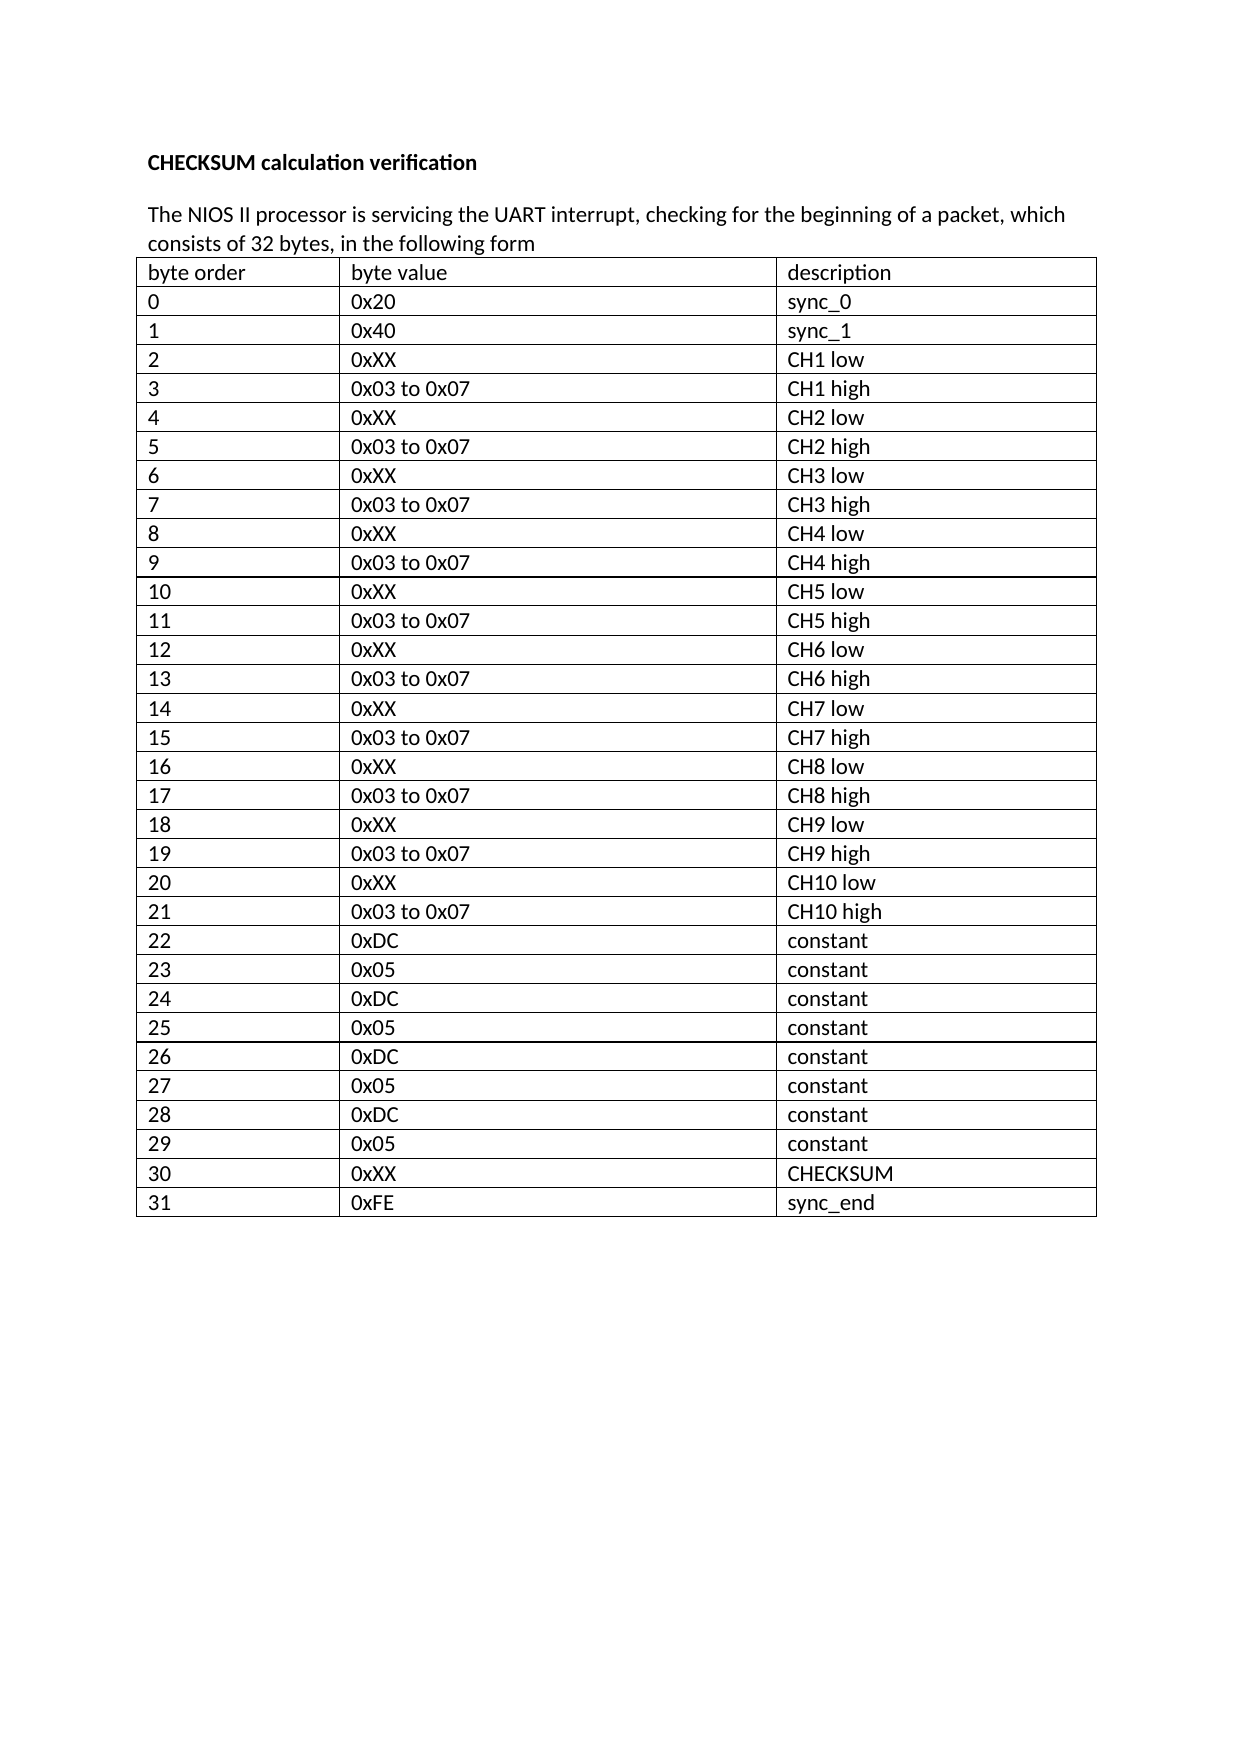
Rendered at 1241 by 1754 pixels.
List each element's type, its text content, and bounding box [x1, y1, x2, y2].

table_cell 24 [137, 984, 339, 1012]
table_cell 0x03 to 0x07 [340, 374, 776, 402]
table_cell sync_end [777, 1188, 1096, 1216]
table_cell 3 [137, 374, 339, 402]
table_cell 18 [137, 810, 339, 838]
table_cell CH7 low [777, 694, 1096, 722]
text CHECKSUM calculation verification [148, 148, 1093, 176]
text The NIOS II processor is servicing the UART interrupt, checking for the beginning of a packet, which consists of 32 bytes, in the following form [148, 201, 1093, 257]
table_cell CH9 high [777, 839, 1096, 867]
table_cell 17 [137, 781, 339, 809]
table_cell 0x05 [340, 1130, 776, 1158]
table_cell 27 [137, 1071, 339, 1099]
table_header byte order [137, 258, 339, 286]
table_cell constant [777, 955, 1096, 983]
table_cell 6 [137, 461, 339, 489]
table_cell CH2 high [777, 432, 1096, 460]
table_header description [777, 258, 1096, 286]
table_cell 0xXX [340, 694, 776, 722]
table_cell CH4 high [777, 548, 1096, 576]
table_cell 1 [137, 316, 339, 344]
table_cell 0x03 to 0x07 [340, 665, 776, 693]
table_cell 4 [137, 403, 339, 431]
table_cell CH5 high [777, 606, 1096, 634]
table_cell 0x03 to 0x07 [340, 432, 776, 460]
table_cell 0xXX [340, 636, 776, 663]
table_cell 30 [137, 1159, 339, 1187]
table_cell 0xXX [340, 1159, 776, 1187]
table_cell 12 [137, 636, 339, 663]
table_cell 5 [137, 432, 339, 460]
table_cell 0x03 to 0x07 [340, 548, 776, 576]
table_header byte value [340, 258, 776, 286]
table_cell 0xXX [340, 519, 776, 547]
table_cell 0x05 [340, 1071, 776, 1099]
table_cell 0x03 to 0x07 [340, 781, 776, 809]
table_cell constant [777, 1071, 1096, 1099]
table_cell constant [777, 926, 1096, 954]
table_cell 26 [137, 1043, 339, 1070]
table_cell CH10 high [777, 897, 1096, 925]
table_cell 13 [137, 665, 339, 693]
table_cell 28 [137, 1101, 339, 1128]
table_cell CH6 high [777, 665, 1096, 693]
table_cell constant [777, 1101, 1096, 1128]
table_cell CHECKSUM [777, 1159, 1096, 1187]
table_cell CH5 low [777, 578, 1096, 605]
table_cell 16 [137, 752, 339, 780]
table_cell 7 [137, 490, 339, 518]
table_cell 10 [137, 578, 339, 605]
table_cell constant [777, 1013, 1096, 1041]
table_cell 0xDC [340, 926, 776, 954]
table_cell CH10 low [777, 868, 1096, 896]
table_cell CH9 low [777, 810, 1096, 838]
table_cell 0x03 to 0x07 [340, 490, 776, 518]
table_cell 22 [137, 926, 339, 954]
table_cell constant [777, 984, 1096, 1012]
table_cell 14 [137, 694, 339, 722]
table_cell 0x40 [340, 316, 776, 344]
table_cell CH2 low [777, 403, 1096, 431]
table_cell CH8 low [777, 752, 1096, 780]
table_cell 8 [137, 519, 339, 547]
table_cell 0xXX [340, 578, 776, 605]
table_cell 23 [137, 955, 339, 983]
table_cell 2 [137, 345, 339, 373]
table_cell 0x20 [340, 287, 776, 315]
table_cell CH1 high [777, 374, 1096, 402]
table_cell 0xDC [340, 1043, 776, 1070]
table_cell CH1 low [777, 345, 1096, 373]
table_cell 31 [137, 1188, 339, 1216]
table_cell 0x03 to 0x07 [340, 839, 776, 867]
table_cell 0xFE [340, 1188, 776, 1216]
table_cell CH7 high [777, 723, 1096, 751]
table_cell constant [777, 1043, 1096, 1070]
table_cell 0xXX [340, 752, 776, 780]
table_cell CH8 high [777, 781, 1096, 809]
table_cell 0 [137, 287, 339, 315]
table_cell 29 [137, 1130, 339, 1158]
table_cell 0xXX [340, 868, 776, 896]
table_cell 0x05 [340, 955, 776, 983]
table_cell 25 [137, 1013, 339, 1041]
table_cell 19 [137, 839, 339, 867]
table_cell 11 [137, 606, 339, 634]
table_cell sync_0 [777, 287, 1096, 315]
table_cell 0xXX [340, 403, 776, 431]
table_cell constant [777, 1130, 1096, 1158]
table_cell 0xDC [340, 1101, 776, 1128]
table_cell 9 [137, 548, 339, 576]
table_cell 21 [137, 897, 339, 925]
table_cell CH3 low [777, 461, 1096, 489]
table_cell CH4 low [777, 519, 1096, 547]
table_cell 0xXX [340, 810, 776, 838]
table_cell 0xXX [340, 345, 776, 373]
table_cell 0xDC [340, 984, 776, 1012]
table_cell 0x03 to 0x07 [340, 723, 776, 751]
table_cell 0xXX [340, 461, 776, 489]
table_cell 0x03 to 0x07 [340, 897, 776, 925]
table_cell CH6 low [777, 636, 1096, 663]
table_cell 20 [137, 868, 339, 896]
table_cell 15 [137, 723, 339, 751]
table_cell CH3 high [777, 490, 1096, 518]
table_cell 0x03 to 0x07 [340, 606, 776, 634]
table_cell 0x05 [340, 1013, 776, 1041]
table_cell sync_1 [777, 316, 1096, 344]
